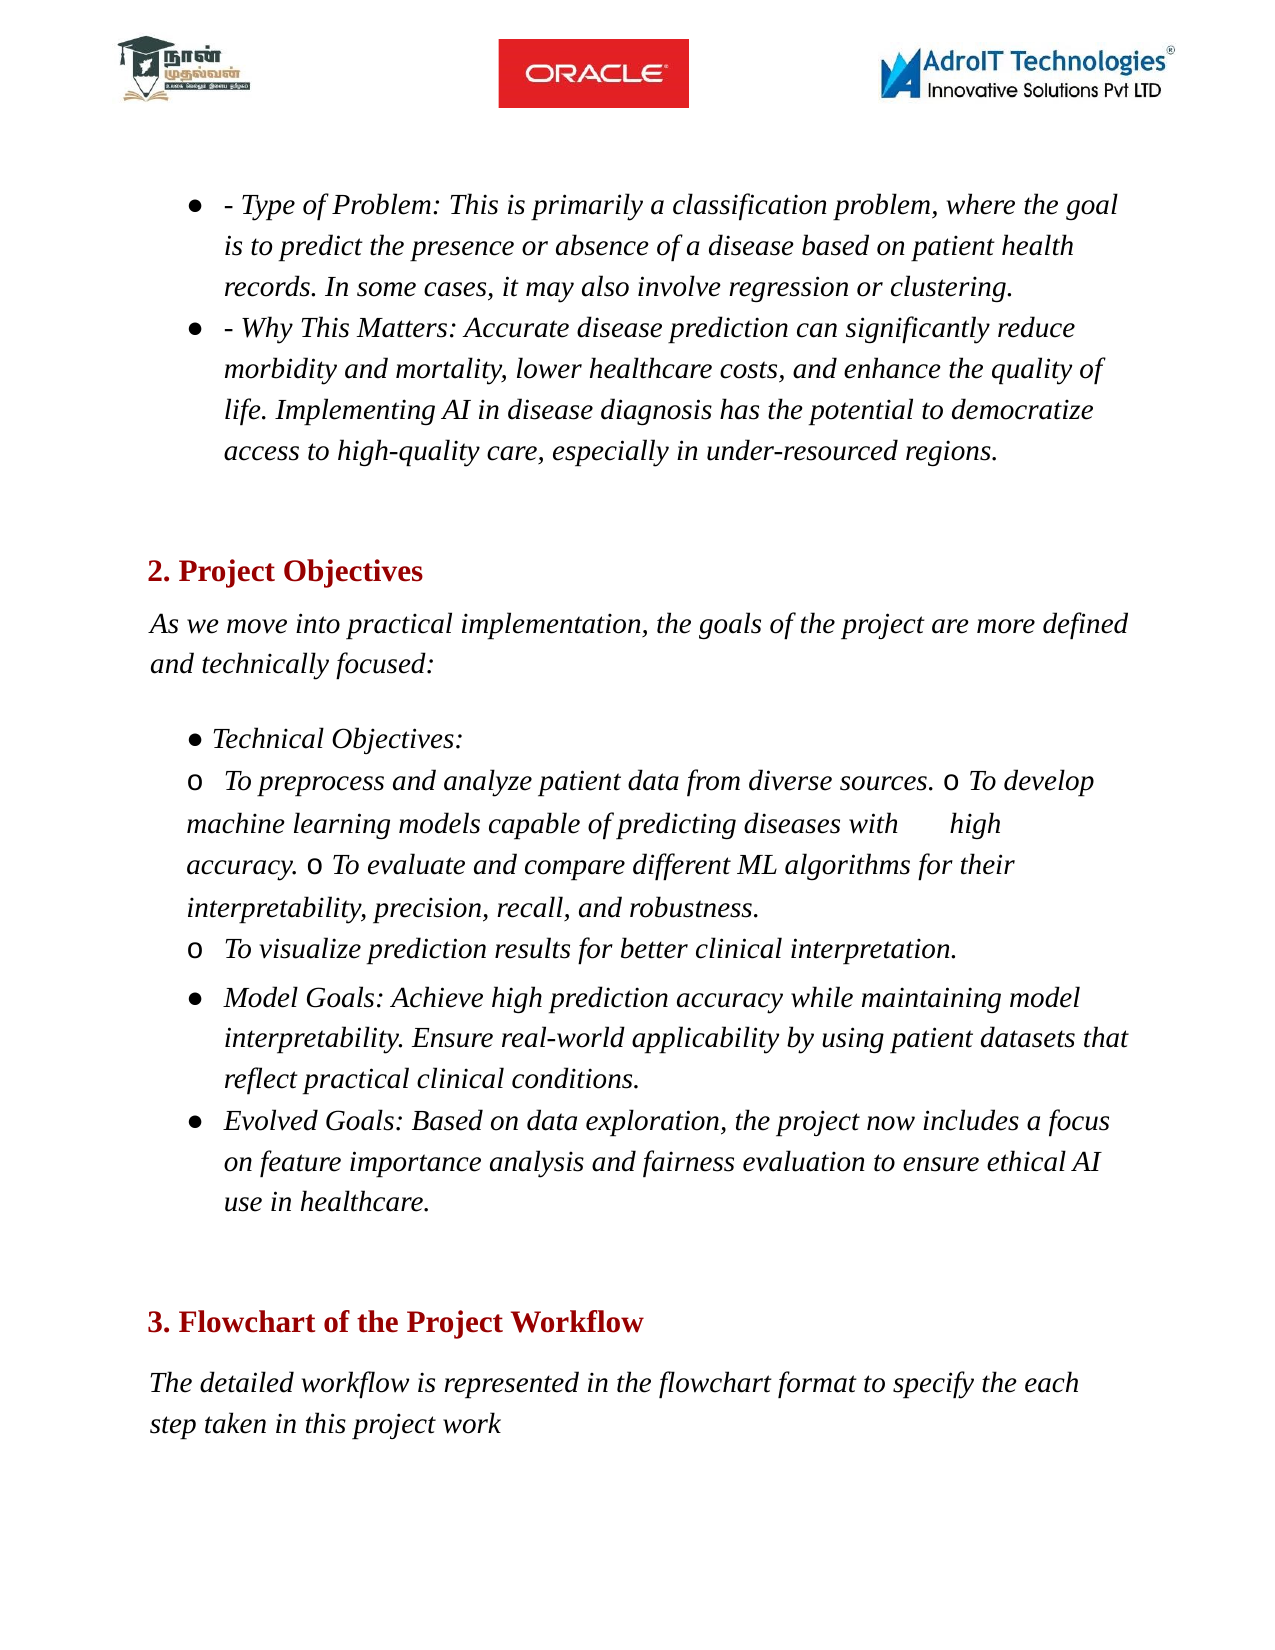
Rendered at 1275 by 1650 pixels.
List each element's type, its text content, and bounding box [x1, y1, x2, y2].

list Evolved Goals: Based on data exploration, the project now includes a focus on feature importance analysis and fairness evaluation to ensure ethical AI use in healthcare. [186, 1103, 1133, 1218]
subtitle Project Objectives [147, 552, 1147, 588]
picture [112, 32, 252, 104]
picture [498, 39, 689, 108]
subtitle Flowchart of the Project Workflow [147, 1303, 1147, 1339]
text As we move into practical implementation, the goals of the project are more defined and technically focused: [150, 606, 1133, 680]
text The detailed workflow is represented in the flowchart format to specify the each step taken in this project work [148, 1365, 1133, 1439]
picture [878, 42, 1177, 104]
text ● Technical Objectives: [186, 721, 1133, 755]
list - Why This Matters: Accurate disease prediction can significantly reduce morbidity and mortality, lower healthcare costs, and enhance the quality of life. Implementing AI in disease diagnosis has the potential to democratize access to high-quality care, especially in under-resourced regions. [186, 310, 1133, 466]
list To preprocess and analyze patient data from diverse sources. o To develop machine learning models capable of predicting diseases with high accuracy. o To evaluate and compare different ML algorithms for their interpretability, precision, recall, and robustness. [186, 763, 1115, 924]
list - Type of Problem: This is primarily a classification problem, where the goal is to predict the presence or absence of a disease based on patient health records. In some cases, it may also involve regression or clustering. [186, 187, 1133, 302]
list To visualize prediction results for better clinical interpretation. [186, 932, 1115, 968]
list Model Goals: Achieve high prediction accuracy while maintaining model interpretability. Ensure real-world applicability by using patient datasets that reflect practical clinical conditions. [186, 979, 1133, 1095]
